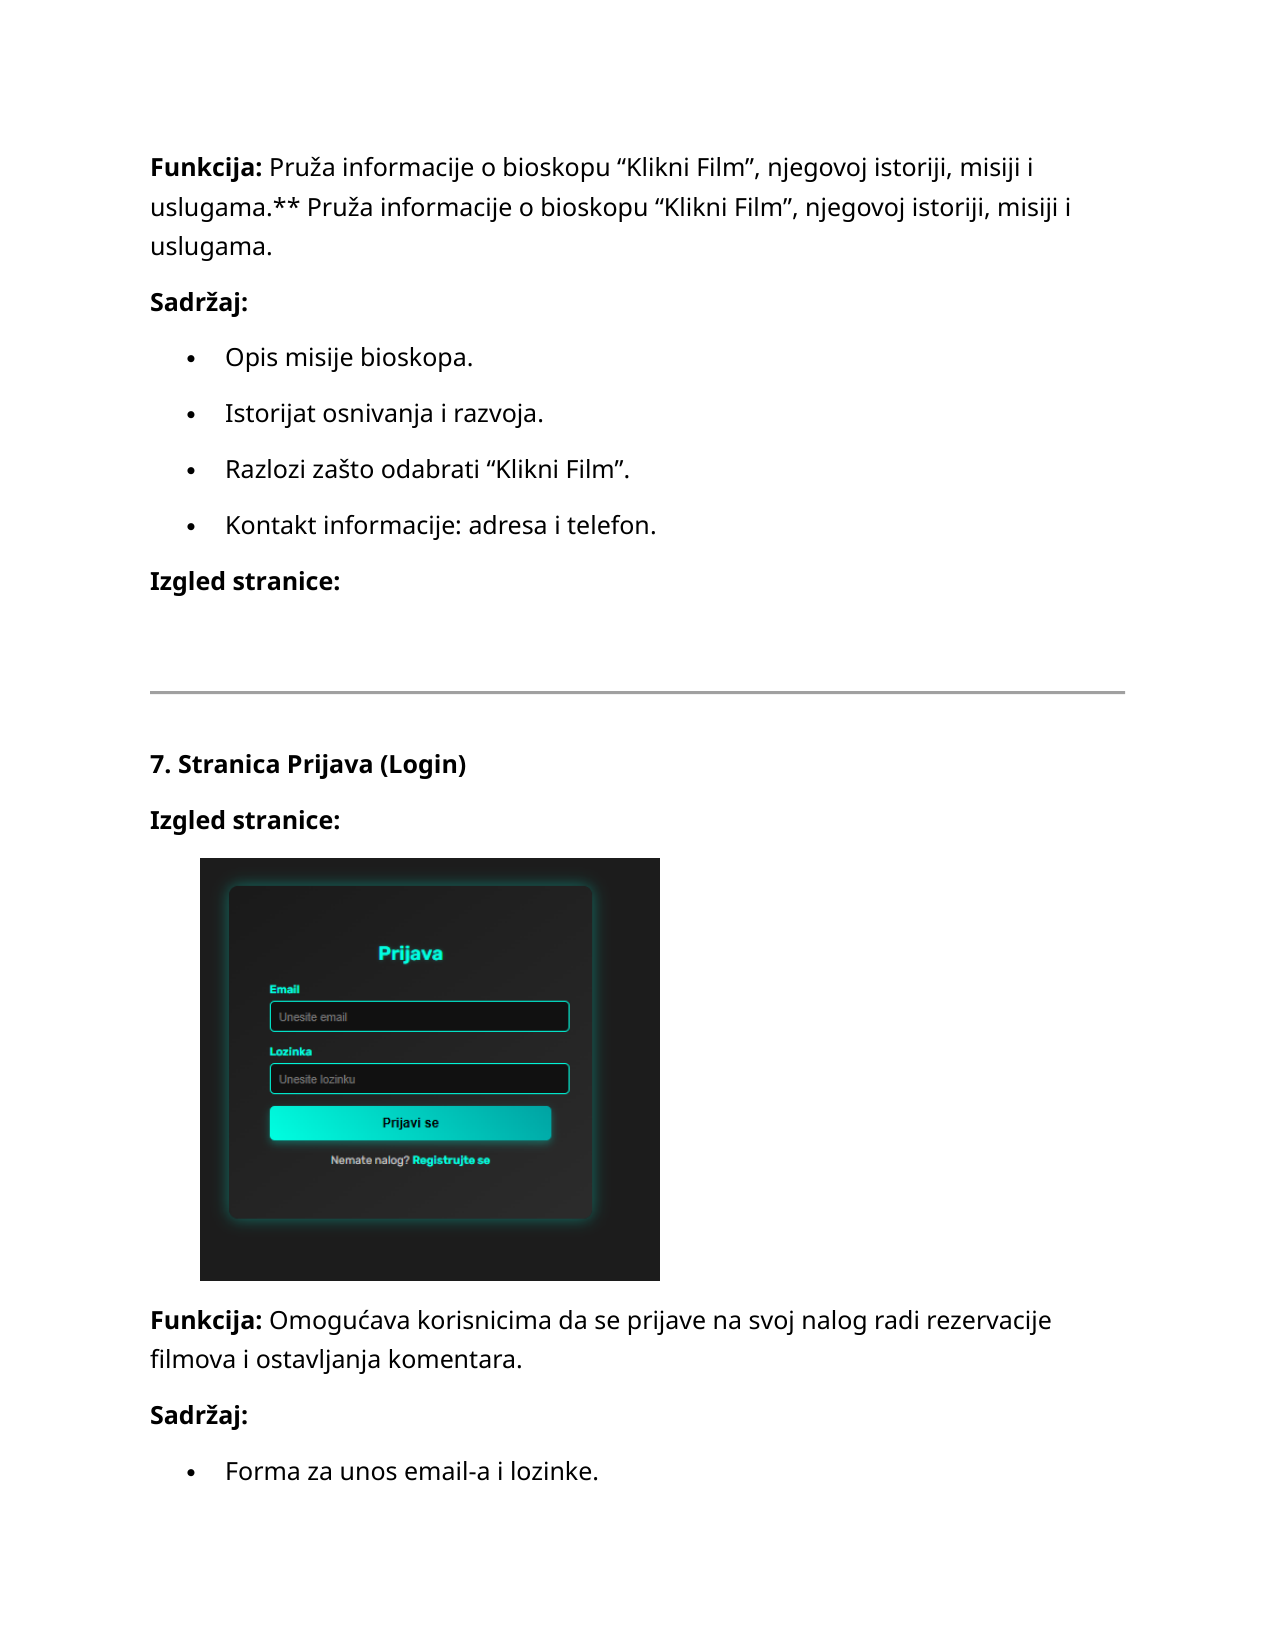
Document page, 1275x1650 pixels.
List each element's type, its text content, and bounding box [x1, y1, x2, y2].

text Izgled stranice: [150, 563, 1125, 597]
text Sadržaj: [150, 1398, 1125, 1432]
list Forma za unos email-a i lozinke. [187, 1454, 1125, 1488]
text Funkcija: Pruža informacije o bioskopu “Klikni Film”, njegovoj istoriji, misiji i uslugama.** Pruža informacije o bioskopu “Klikni Film”, njegovoj istoriji, misiji i uslugama. [150, 150, 1125, 262]
list Kontakt informacije: adresa i telefon. [187, 507, 1125, 542]
text Izgled stranice: [150, 803, 1125, 837]
text Funkcija: Omogućava korisnicima da se prijave na svoj nalog radi rezervacije filmova i ostavljanja komentara. [150, 1303, 1125, 1376]
text 7. Stranica Prijava (Login) [150, 747, 1125, 781]
picture [200, 858, 660, 1281]
list Istorijat osnivanja i razvoja. [187, 396, 1125, 430]
text Sadržaj: [150, 284, 1125, 318]
list Razlozi zašto odabrati “Klikni Film”. [187, 452, 1125, 486]
list Opis misije bioskopa. [187, 340, 1125, 374]
